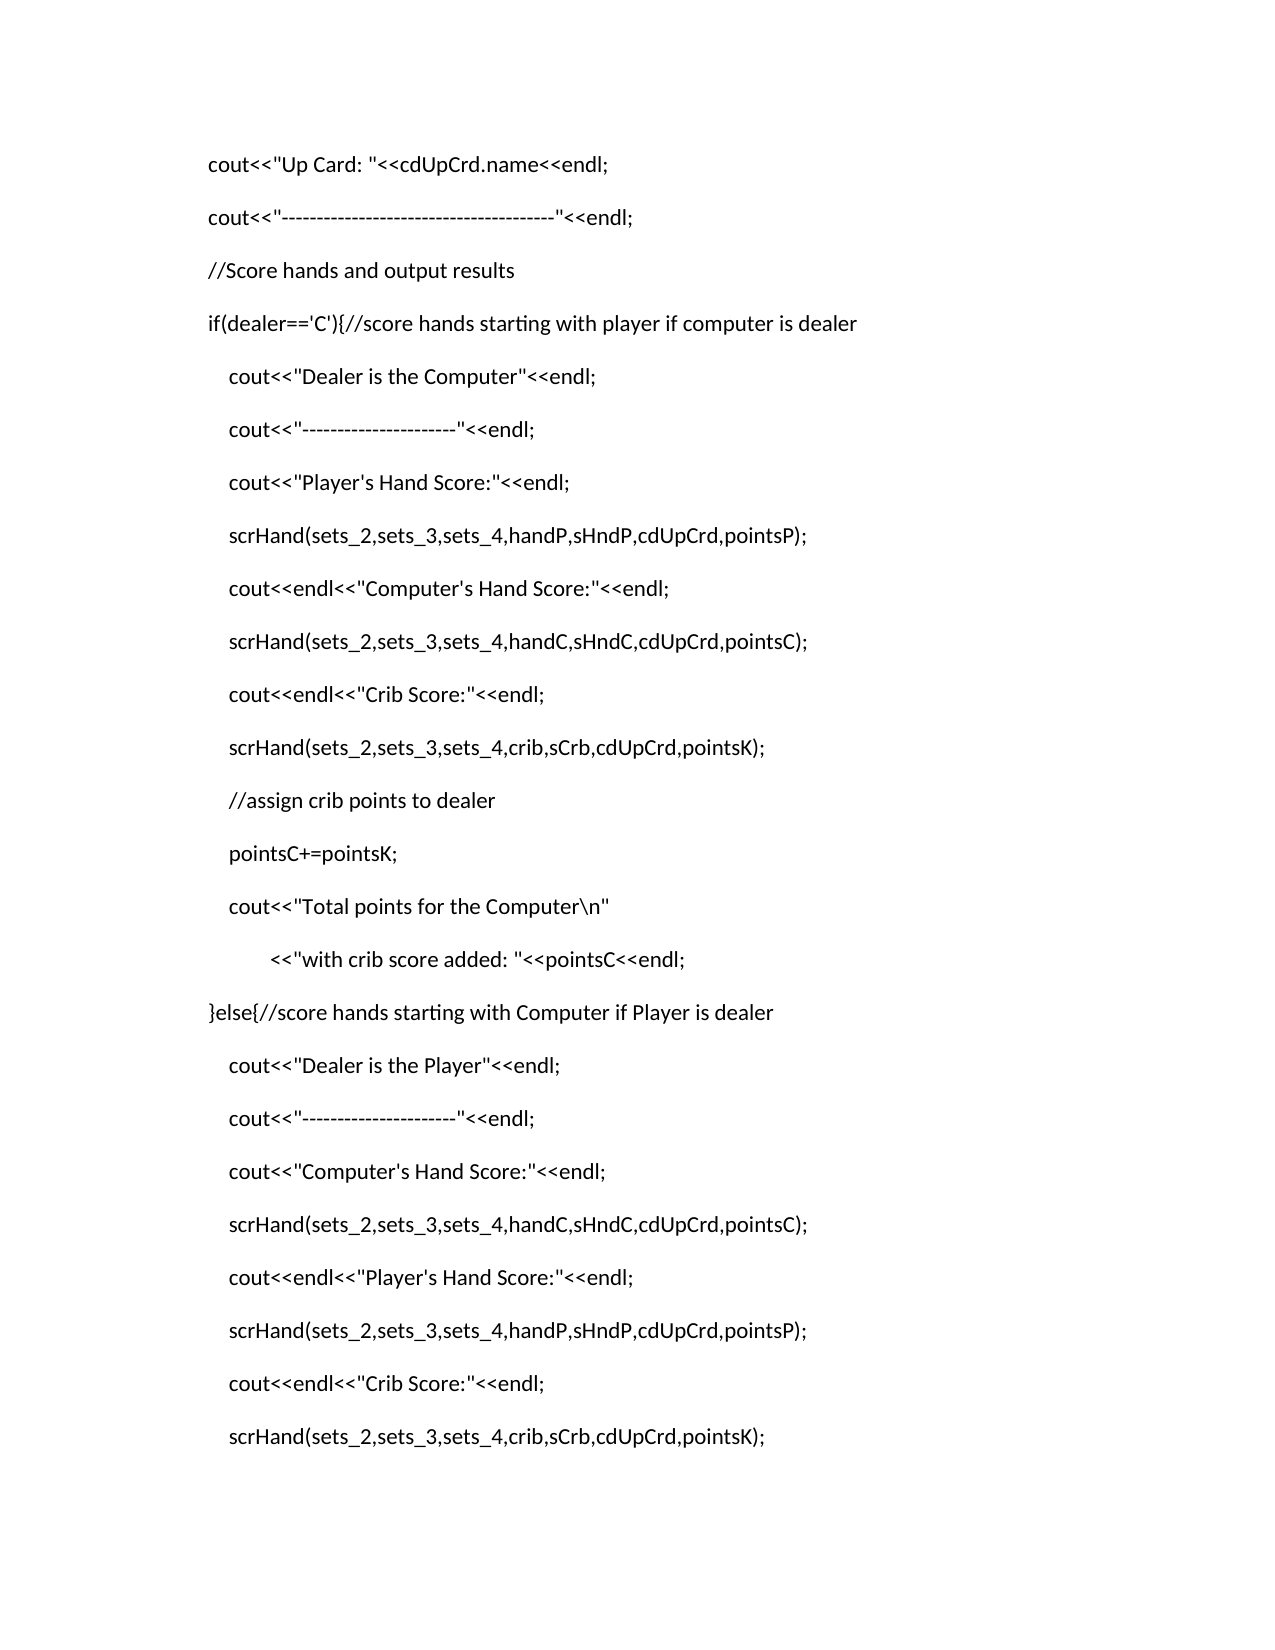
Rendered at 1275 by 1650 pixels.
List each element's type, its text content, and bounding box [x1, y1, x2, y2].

text cout<<"Total points for the Computer\n" [187, 892, 1087, 920]
text cout<<"---------------------------------------"<<endl; [187, 203, 1087, 231]
text }else{//score hands starting with Computer if Player is dealer [187, 998, 1087, 1026]
text scrHand(sets_2,sets_3,sets_4,handP,sHndP,cdUpCrd,pointsP); [187, 521, 1087, 549]
text pointsC+=pointsK; [187, 839, 1087, 867]
text <<"with crib score added: "<<pointsC<<endl; [187, 945, 1087, 973]
text cout<<"Dealer is the Computer"<<endl; [187, 362, 1087, 390]
text scrHand(sets_2,sets_3,sets_4,crib,sCrb,cdUpCrd,pointsK); [187, 733, 1087, 761]
text scrHand(sets_2,sets_3,sets_4,crib,sCrb,cdUpCrd,pointsK); [187, 1422, 1087, 1451]
text cout<<"Dealer is the Player"<<endl; [187, 1051, 1087, 1079]
text cout<<"----------------------"<<endl; [187, 415, 1087, 443]
text if(dealer=='C'){//score hands starting with player if computer is dealer [187, 309, 1087, 337]
text cout<<endl<<"Crib Score:"<<endl; [187, 1369, 1087, 1397]
text scrHand(sets_2,sets_3,sets_4,handP,sHndP,cdUpCrd,pointsP); [187, 1316, 1087, 1344]
text cout<<endl<<"Computer's Hand Score:"<<endl; [187, 574, 1087, 602]
text cout<<"Up Card: "<<cdUpCrd.name<<endl; [187, 150, 1087, 178]
text cout<<"Player's Hand Score:"<<endl; [187, 468, 1087, 496]
text cout<<endl<<"Player's Hand Score:"<<endl; [187, 1263, 1087, 1291]
text cout<<endl<<"Crib Score:"<<endl; [187, 680, 1087, 708]
text cout<<"----------------------"<<endl; [187, 1104, 1087, 1132]
text scrHand(sets_2,sets_3,sets_4,handC,sHndC,cdUpCrd,pointsC); [187, 1210, 1087, 1238]
text cout<<"Computer's Hand Score:"<<endl; [187, 1157, 1087, 1185]
text scrHand(sets_2,sets_3,sets_4,handC,sHndC,cdUpCrd,pointsC); [187, 627, 1087, 655]
text //assign crib points to dealer [187, 786, 1087, 814]
text //Score hands and output results [187, 256, 1087, 284]
